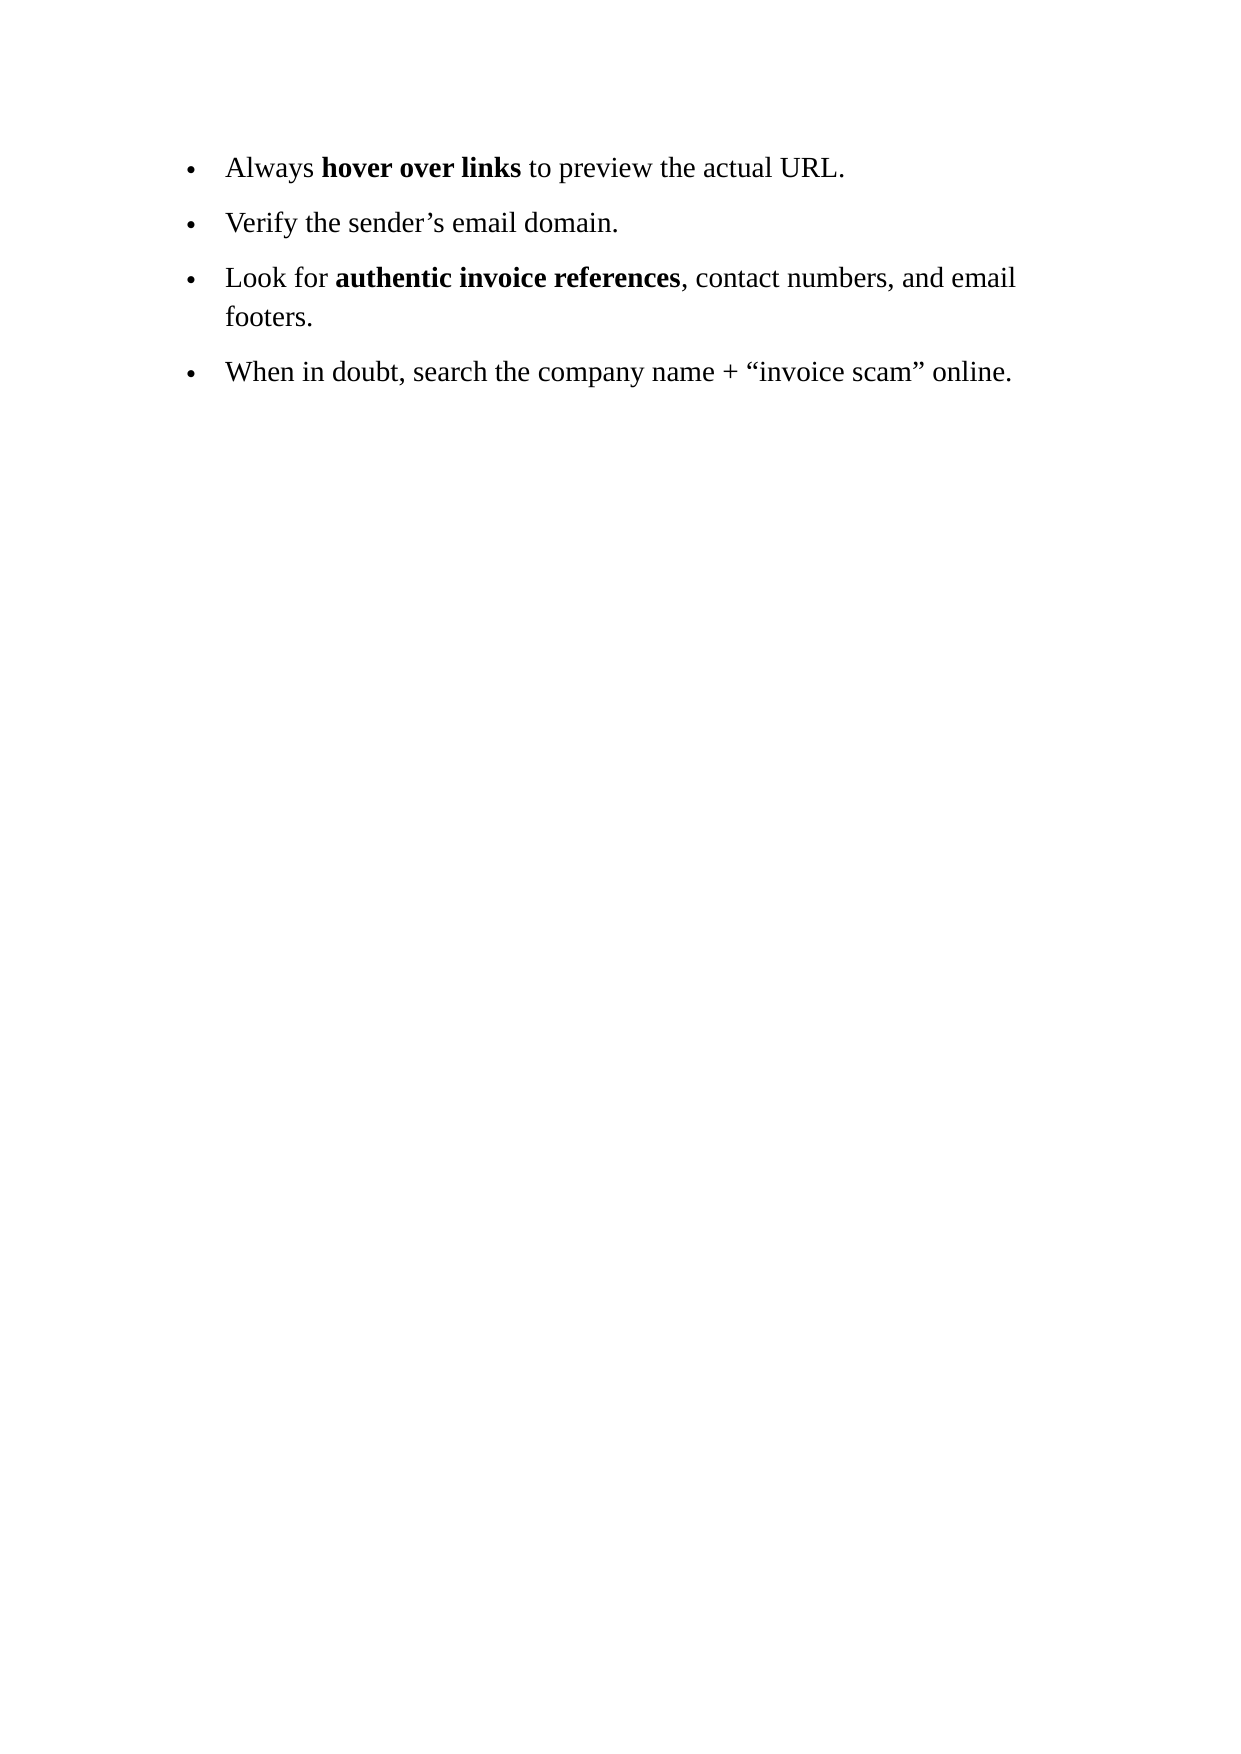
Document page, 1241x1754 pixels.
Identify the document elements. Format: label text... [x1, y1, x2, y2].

list When in doubt, search the company name + “invoice scam” online. [187, 354, 1090, 388]
list Verify the sender’s email domain. [187, 205, 1090, 239]
list Always hover over links to preview the actual URL. [187, 150, 1090, 183]
list Look for authentic invoice references, contact numbers, and email footers. [187, 260, 1090, 332]
